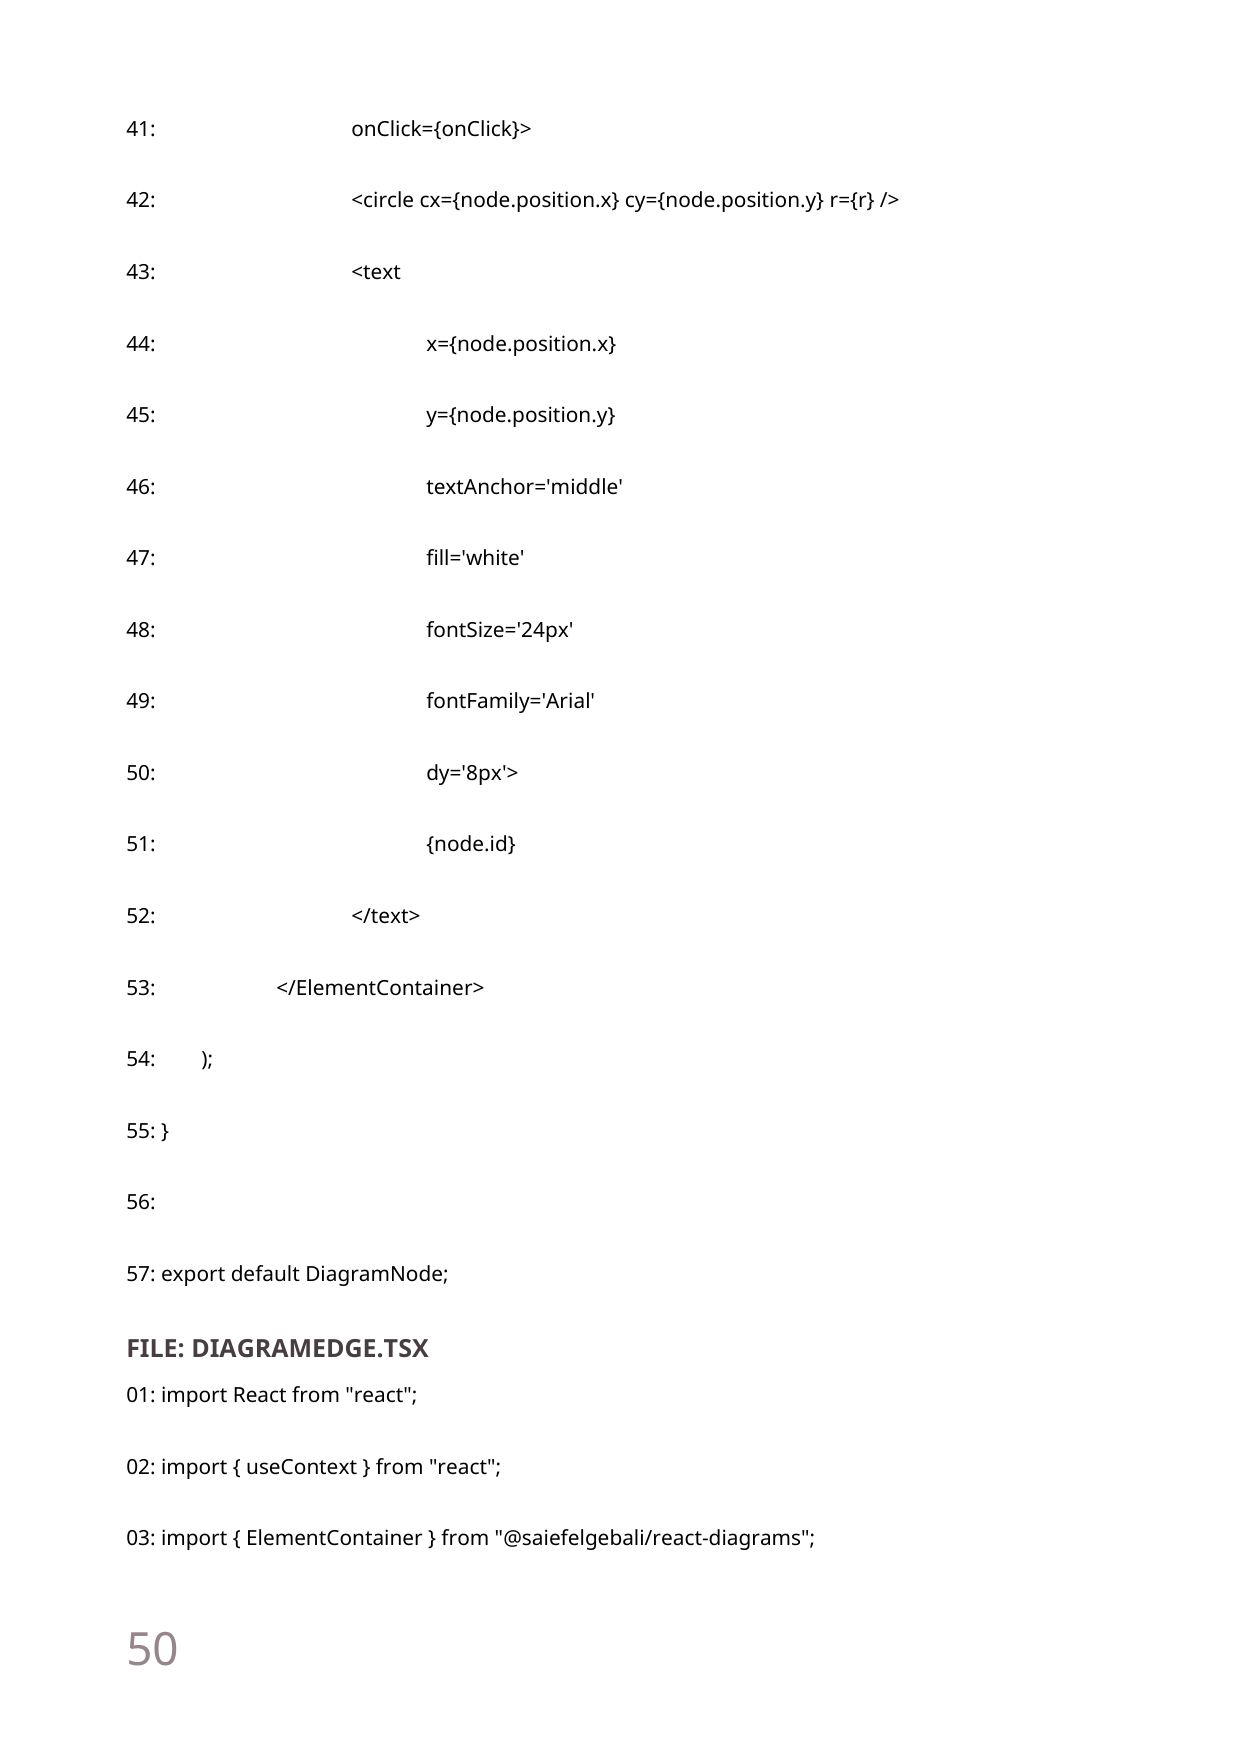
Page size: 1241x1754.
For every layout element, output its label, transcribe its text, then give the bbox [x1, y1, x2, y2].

text 52: </text> [126, 901, 985, 929]
text 44: x={node.position.x} [126, 329, 985, 357]
text 56: [126, 1187, 985, 1216]
text 48: fontSize='24px' [126, 615, 985, 643]
text 54: ); [126, 1044, 985, 1073]
text 57: export default DiagramNode; [126, 1259, 985, 1287]
text 41: onClick={onClick}> [126, 114, 985, 142]
text 47: fill='white' [126, 543, 985, 572]
text 46: textAnchor='middle' [126, 472, 985, 500]
subtitle File: DiagramEdge.tsx [126, 1331, 985, 1364]
text 53: </ElementContainer> [126, 973, 985, 1001]
text 51: {node.id} [126, 829, 985, 858]
text 43: <text [126, 257, 985, 286]
text 03: import { ElementContainer } from "@saiefelgebali/react-diagrams"; [126, 1523, 985, 1552]
text 49: fontFamily='Arial' [126, 686, 985, 715]
text 02: import { useContext } from "react"; [126, 1452, 985, 1480]
text 50: dy='8px'> [126, 758, 985, 786]
text 01: import React from "react"; [126, 1380, 985, 1409]
text 55: } [126, 1116, 985, 1144]
text 42: <circle cx={node.position.x} cy={node.position.y} r={r} /> [126, 186, 985, 214]
text 45: y={node.position.y} [126, 400, 985, 429]
